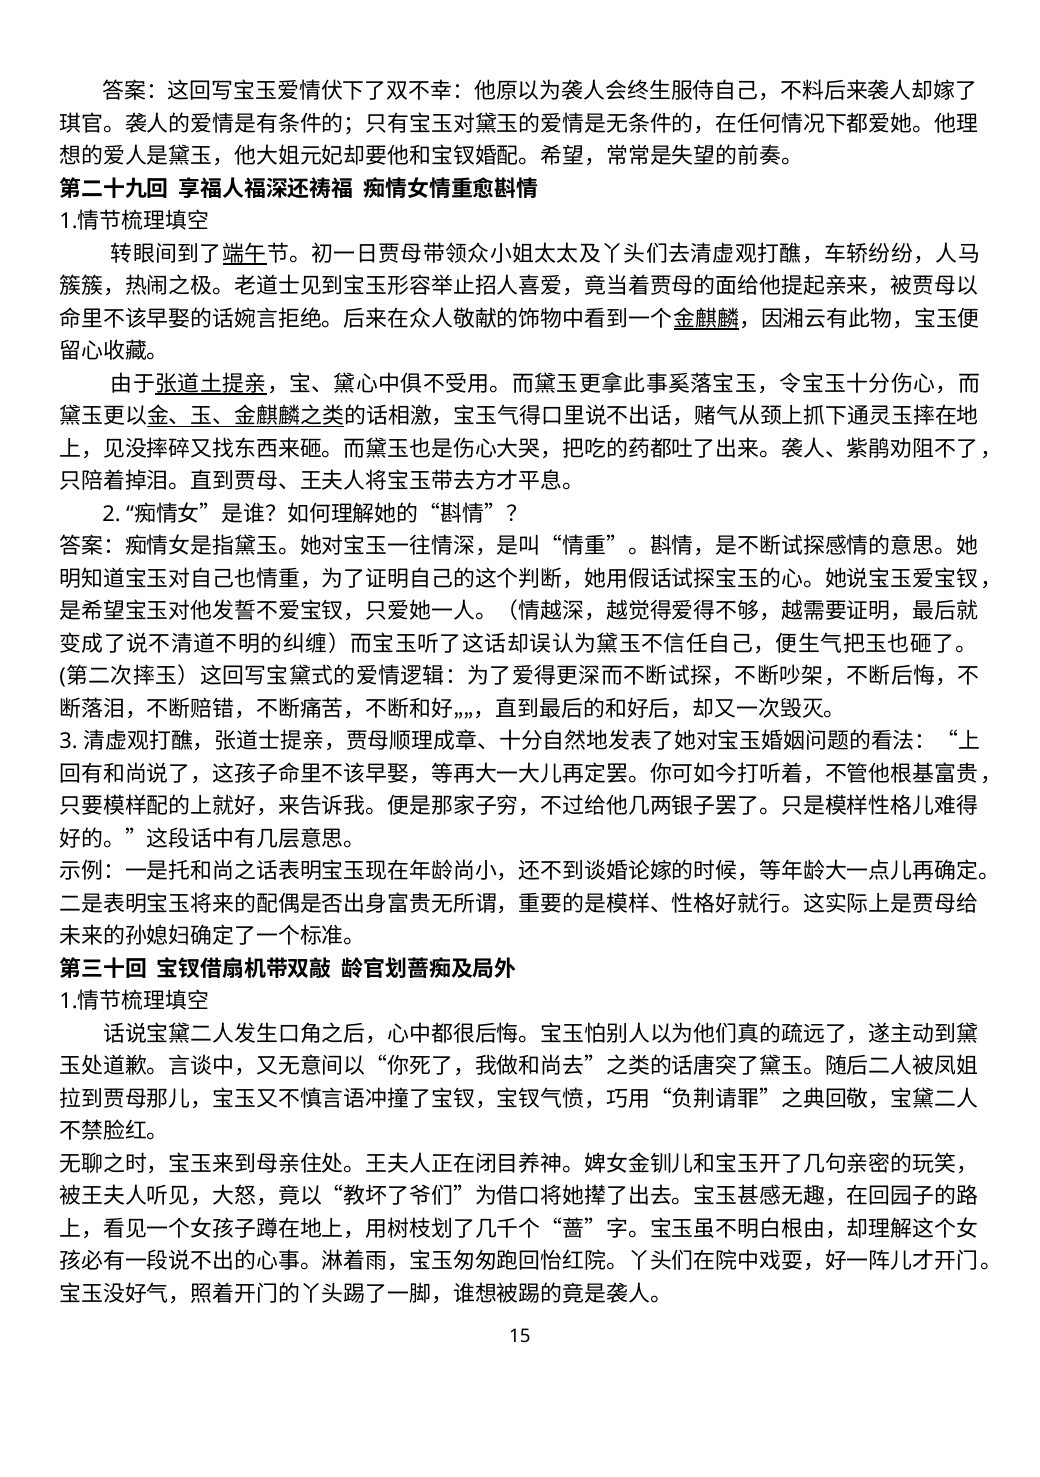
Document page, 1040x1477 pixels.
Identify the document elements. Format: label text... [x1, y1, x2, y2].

text 1.情节梳理填空 [59, 983, 980, 1016]
text 第三十回 宝钗借扇机带双敲 龄官划蔷痴及局外 [59, 951, 980, 983]
text 转眼间到了端午节。初一日贾母带领众小姐太太及丫头们去清虚观打醮，车轿纷纷，人马簇簇，热闹之极。老道士见到宝玉形容举止招人喜爱，竟当着贾母的面给他提起亲来，被贾母以命里不该早娶的话婉言拒绝。后来在众人敬献的饰物中看到一个金麒麟，因湘云有此物，宝玉便留心收藏。 [59, 236, 980, 366]
text 二是表明宝玉将来的配偶是否出身富贵无所谓，重要的是模样、性格好就行。这实际上是贾母给未来的孙媳妇确定了一个标准。 [59, 886, 980, 951]
text 答案：这回写宝玉爱情伏下了双不幸：他原以为袭人会终生服侍自己，不料后来袭人却嫁了琪官。袭人的爱情是有条件的；只有宝玉对黛玉的爱情是无条件的，在任何情况下都爱她。他理想的爱人是黛玉，他大姐元妃却要他和宝钗婚配。希望，常常是失望的前奏。 [59, 73, 980, 171]
text 第二十九回 享福人福深还祷福 痴情女情重愈斟情 [59, 171, 980, 203]
text 由于张道土提亲，宝、黛心中俱不受用。而黛玉更拿此事奚落宝玉，令宝玉十分伤心，而黛玉更以金、玉、金麒麟之类的话相激，宝玉气得口里说不出话，赌气从颈上抓下通灵玉摔在地上，见没摔碎又找东西来砸。而黛玉也是伤心大哭，把吃的药都吐了出来。袭人、紫鹃劝阻不了，只陪着掉泪。直到贾母、王夫人将宝玉带去方才平息。 [59, 366, 980, 496]
text 无聊之时，宝玉来到母亲住处。王夫人正在闭目养神。婢女金钏儿和宝玉开了几句亲密的玩笑，被王夫人听见，大怒，竟以“教坏了爷们”为借口将她撵了出去。宝玉甚感无趣，在回园子的路上，看见一个女孩子蹲在地上，用树枝划了几千个“蔷”字。宝玉虽不明白根由，却理解这个女孩必有一段说不出的心事。淋着雨，宝玉匆匆跑回怡红院。丫头们在院中戏耍，好一阵儿才开门。宝玉没好气，照着开门的丫头踢了一脚，谁想被踢的竟是袭人。 [59, 1146, 980, 1308]
text 1.情节梳理填空 [59, 203, 980, 236]
text 示例：一是托和尚之话表明宝玉现在年龄尚小，还不到谈婚论嫁的时候，等年龄大一点儿再确定。 [59, 853, 980, 886]
text 答案：痴情女是指黛玉。她对宝玉一往情深，是叫“情重”。斟情，是不断试探感情的意思。她明知道宝玉对自己也情重，为了证明自己的这个判断，她用假话试探宝玉的心。她说宝玉爱宝钗，是希望宝玉对他发誓不爱宝钗，只爱她一人。（情越深，越觉得爱得不够，越需要证明，最后就变成了说不清道不明的纠缠）而宝玉听了这话却误认为黛玉不信任自己，便生气把玉也砸了。(第二次摔玉）这回写宝黛式的爱情逻辑：为了爱得更深而不断试探，不断吵架，不断后悔，不断落泪，不断赔错，不断痛苦，不断和好„„，直到最后的和好后，却又一次毁灭。 [59, 528, 980, 723]
text 2. “痴情女”是谁？如何理解她的“斟情”？ [59, 496, 980, 528]
text 话说宝黛二人发生口角之后，心中都很后悔。宝玉怕别人以为他们真的疏远了，遂主动到黛玉处道歉。言谈中，又无意间以“你死了，我做和尚去”之类的话唐突了黛玉。随后二人被凤姐拉到贾母那儿，宝玉又不慎言语冲撞了宝钗，宝钗气愤，巧用“负荆请罪”之典回敬，宝黛二人不禁脸红。 [59, 1016, 980, 1146]
text 3. 清虚观打醮，张道士提亲，贾母顺理成章、十分自然地发表了她对宝玉婚姻问题的看法：“上回有和尚说了，这孩子命里不该早娶，等再大一大儿再定罢。你可如今打听着，不管他根基富贵，只要模样配的上就好，来告诉我。便是那家子穷，不过给他几两银子罢了。只是模样性格儿难得好的。”这段话中有几层意思。 [59, 723, 980, 853]
